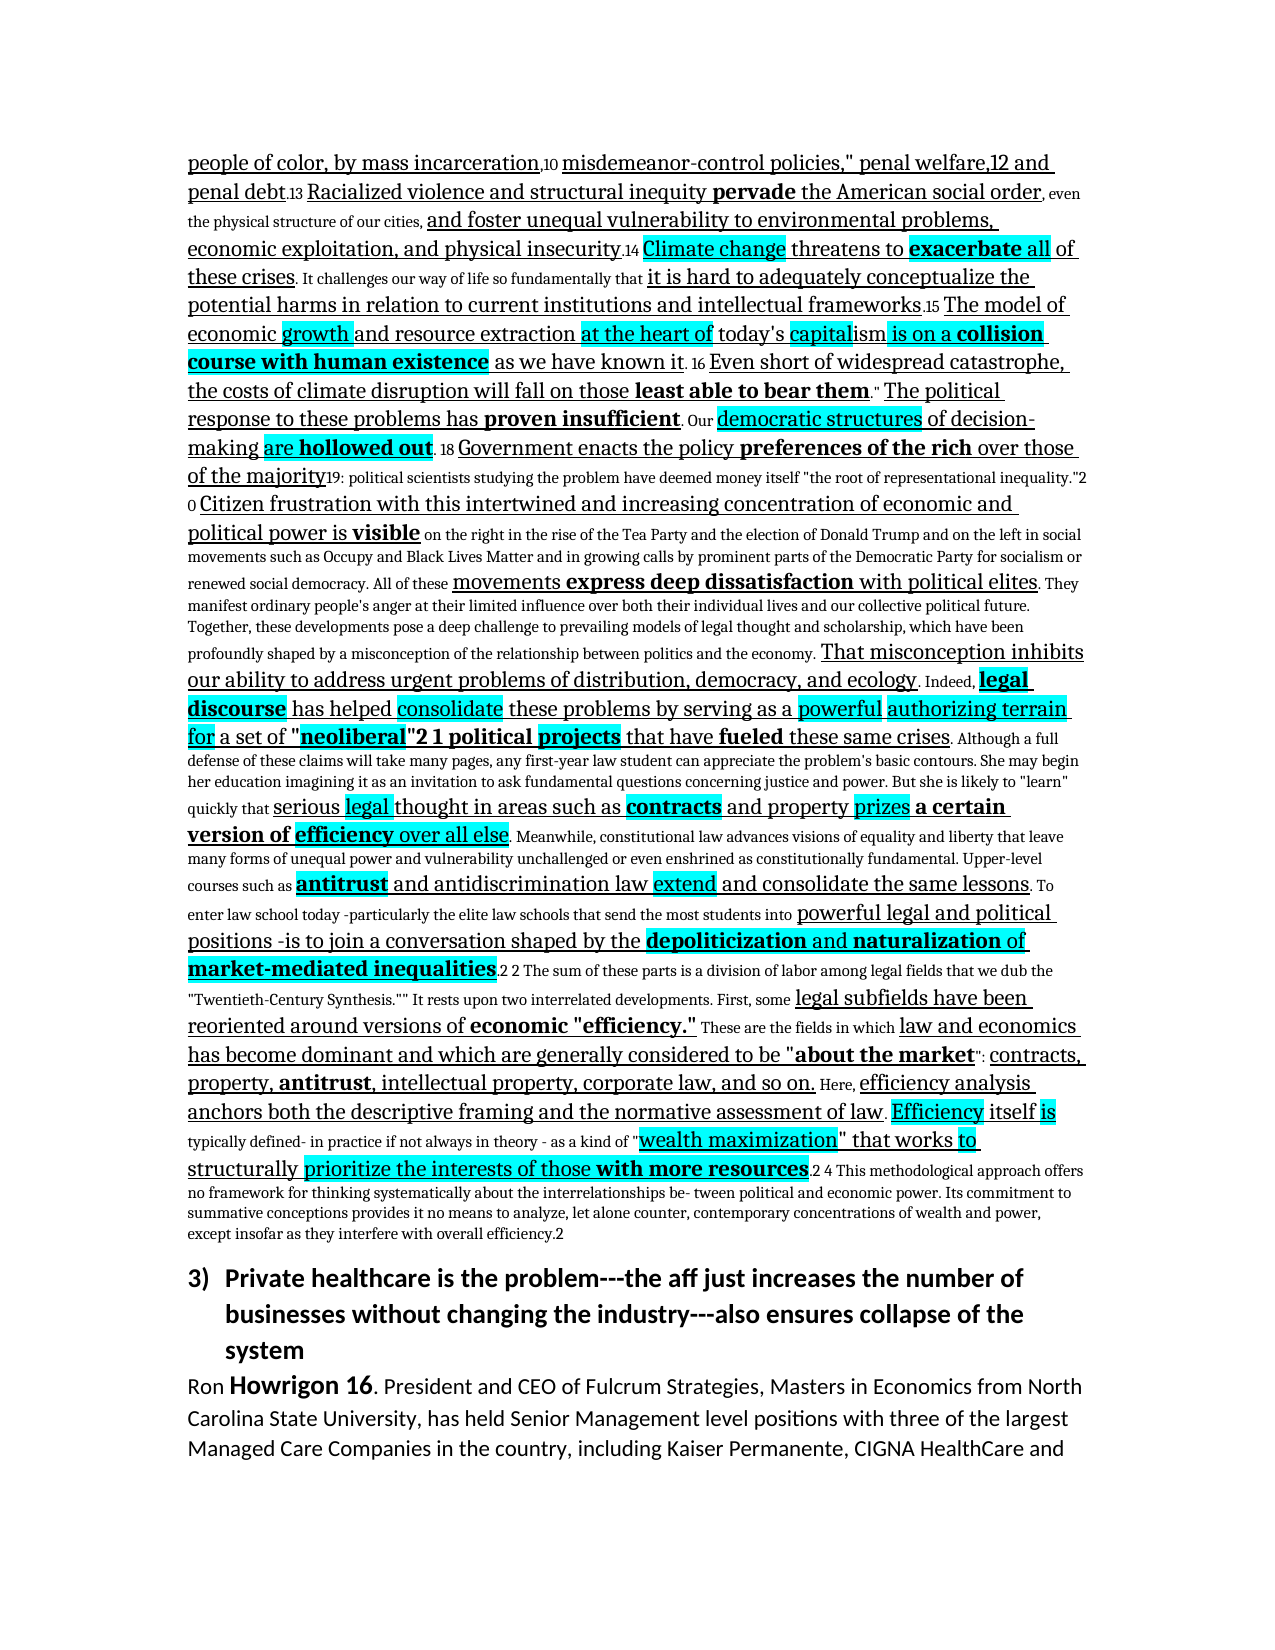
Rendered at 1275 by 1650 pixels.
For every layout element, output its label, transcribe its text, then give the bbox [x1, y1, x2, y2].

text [187, 1368, 1087, 1462]
subtitle Private healthcare is the problem---the aff just increases the number of businesses without changing the industry---also ensures collapse of the system [187, 1262, 1087, 1366]
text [187, 150, 1087, 1243]
